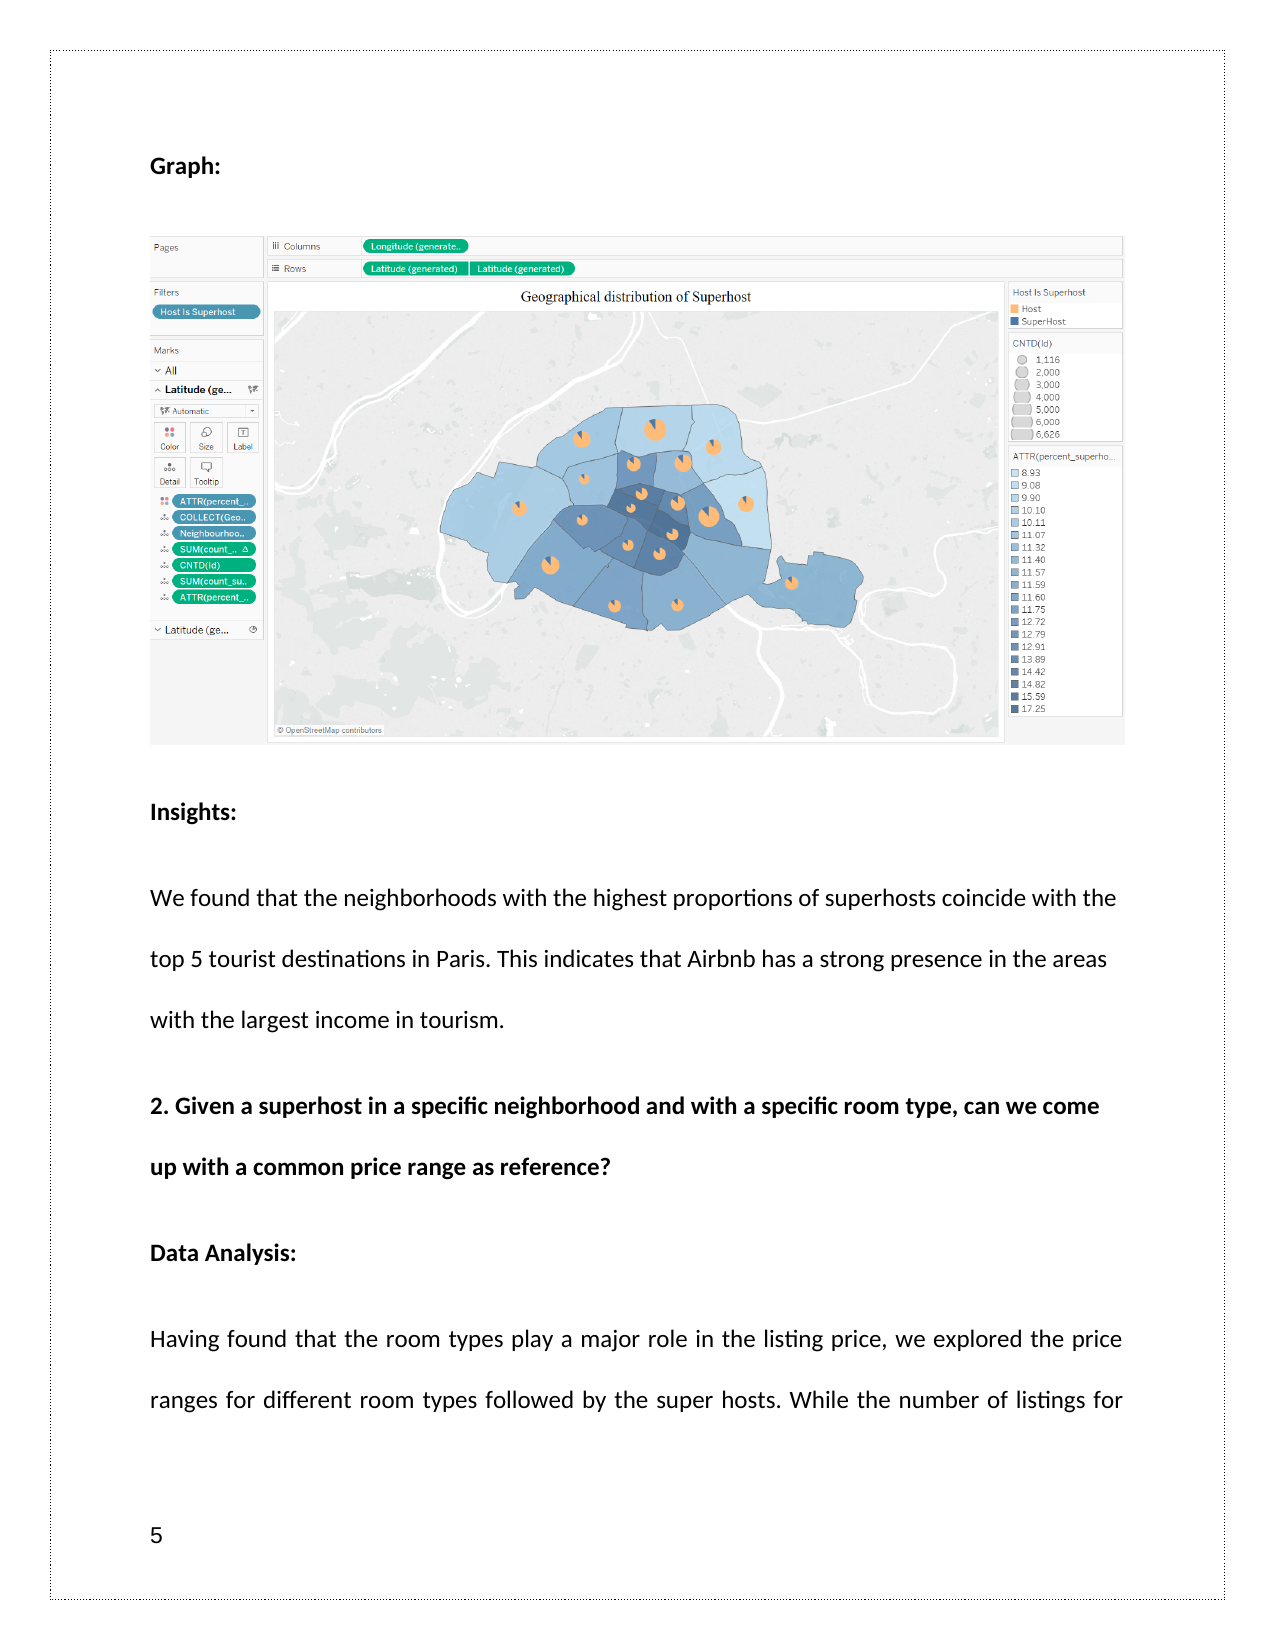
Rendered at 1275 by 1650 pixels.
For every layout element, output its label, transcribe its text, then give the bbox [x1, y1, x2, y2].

text Insights: [150, 796, 1125, 826]
picture [150, 236, 1125, 745]
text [150, 1323, 1125, 1414]
text 2. Given a superhost in a specific neighborhood and with a specific room type, can we come up with a common price range as reference? [150, 1090, 1125, 1181]
text Data Analysis: [150, 1237, 1125, 1267]
text We found that the neighborhoods with the highest proportions of superhosts coincide with the top 5 tourist destinations in Paris. This indicates that Airbnb has a strong presence in the areas with the largest income in tourism. [150, 882, 1125, 1034]
text Graph: [150, 150, 1125, 181]
